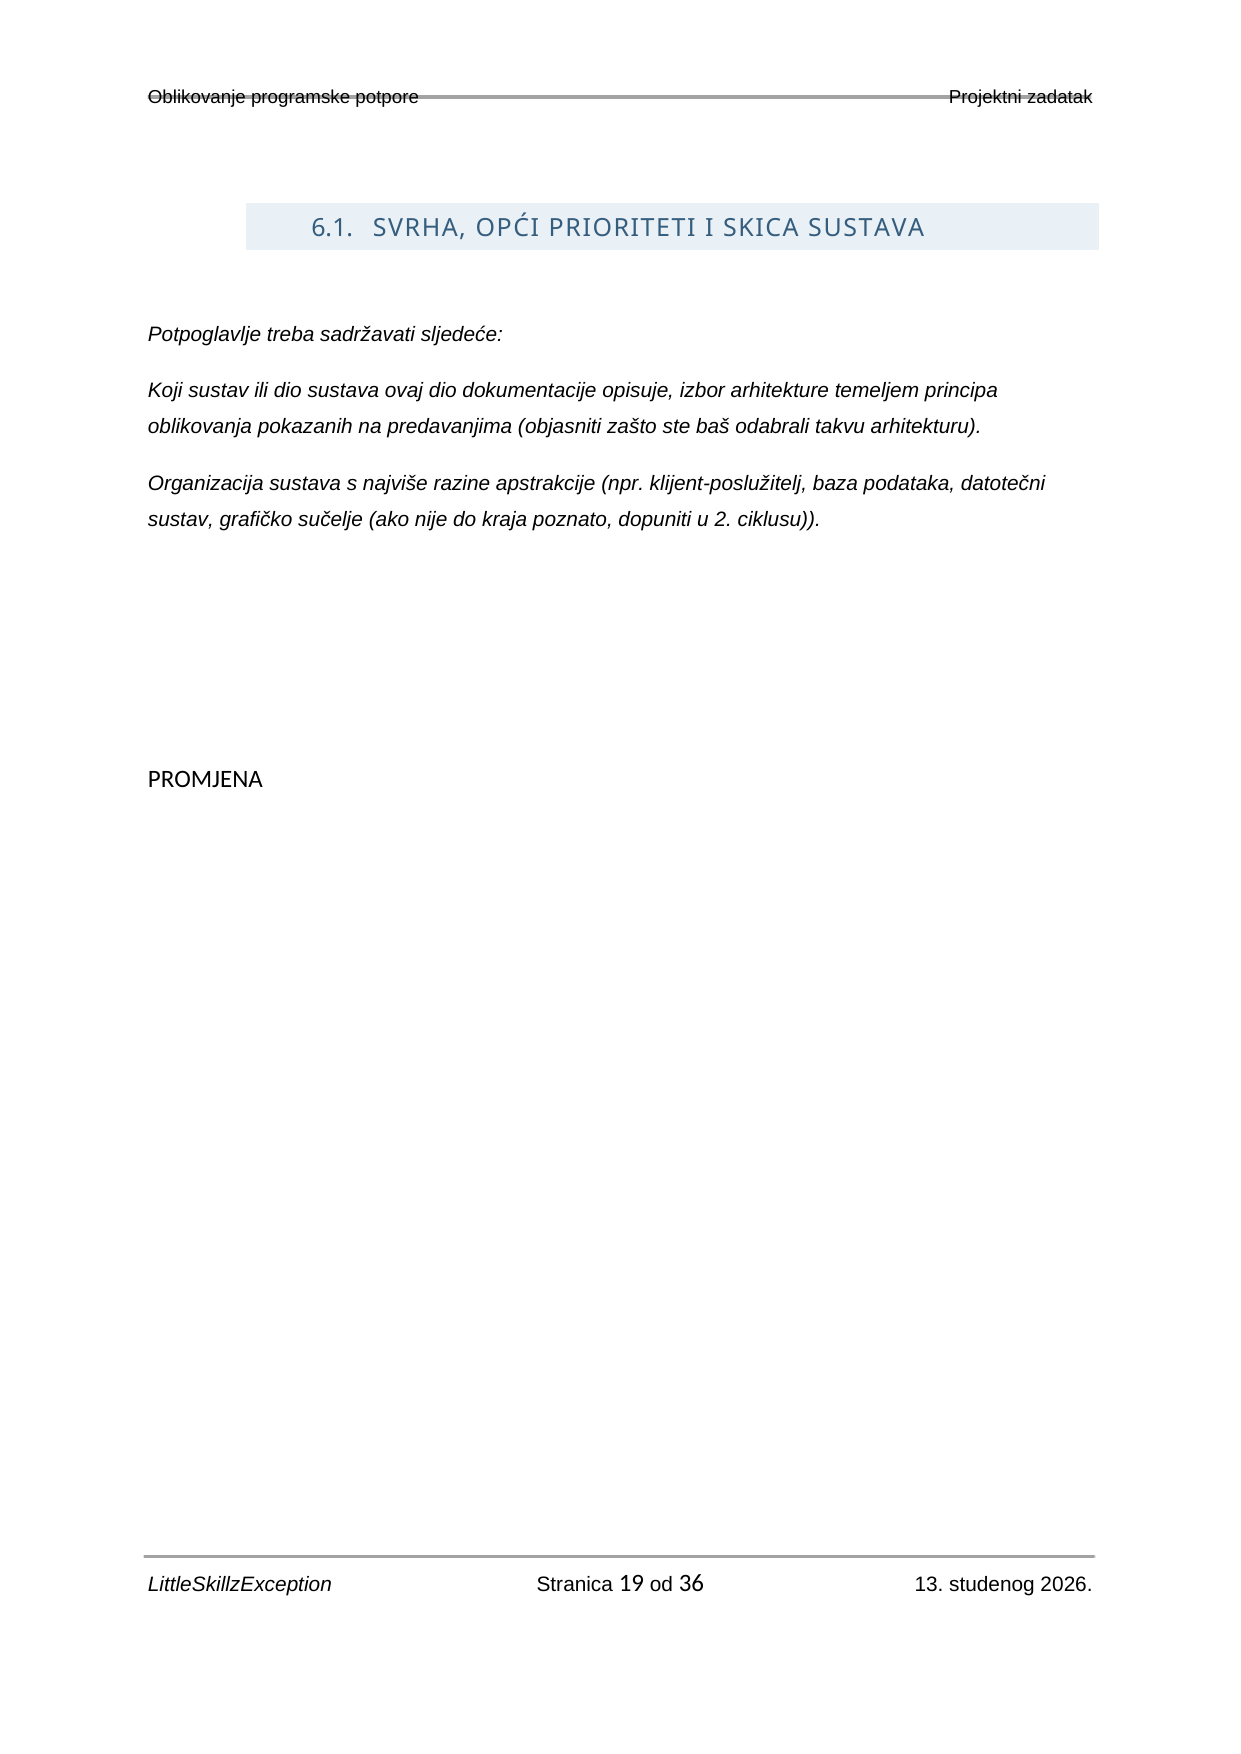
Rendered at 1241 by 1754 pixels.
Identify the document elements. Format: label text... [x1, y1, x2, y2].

picture [342, 95, 356, 99]
picture [411, 95, 950, 99]
picture [238, 95, 252, 99]
picture [1032, 95, 1043, 99]
text Koji sustav ili dio sustava ovaj dio dokumentacije opisuje, izbor arhitekture temeljem principa oblikovanja pokazanih na predavanjima (objasniti zašto ste baš odabrali takvu arhitekturu). [148, 378, 1093, 438]
picture [291, 95, 301, 99]
picture [951, 95, 962, 99]
text Organizacija sustava s najviše razine apstrakcije (npr. klijent-poslužitelj, baza podataka, datotečni sustav, grafičko sučelje (ako nije do kraja poznato, dopuniti u 2. ciklusu)). [148, 471, 1093, 531]
text PROMJENA [148, 763, 1093, 794]
picture [1020, 95, 1032, 99]
text Potpoglavlje treba sadržavati sljedeće: [148, 321, 1093, 345]
subtitle SVRHA, OPĆI PRIORITETI I SKICA SUSTAVA [252, 210, 1093, 244]
